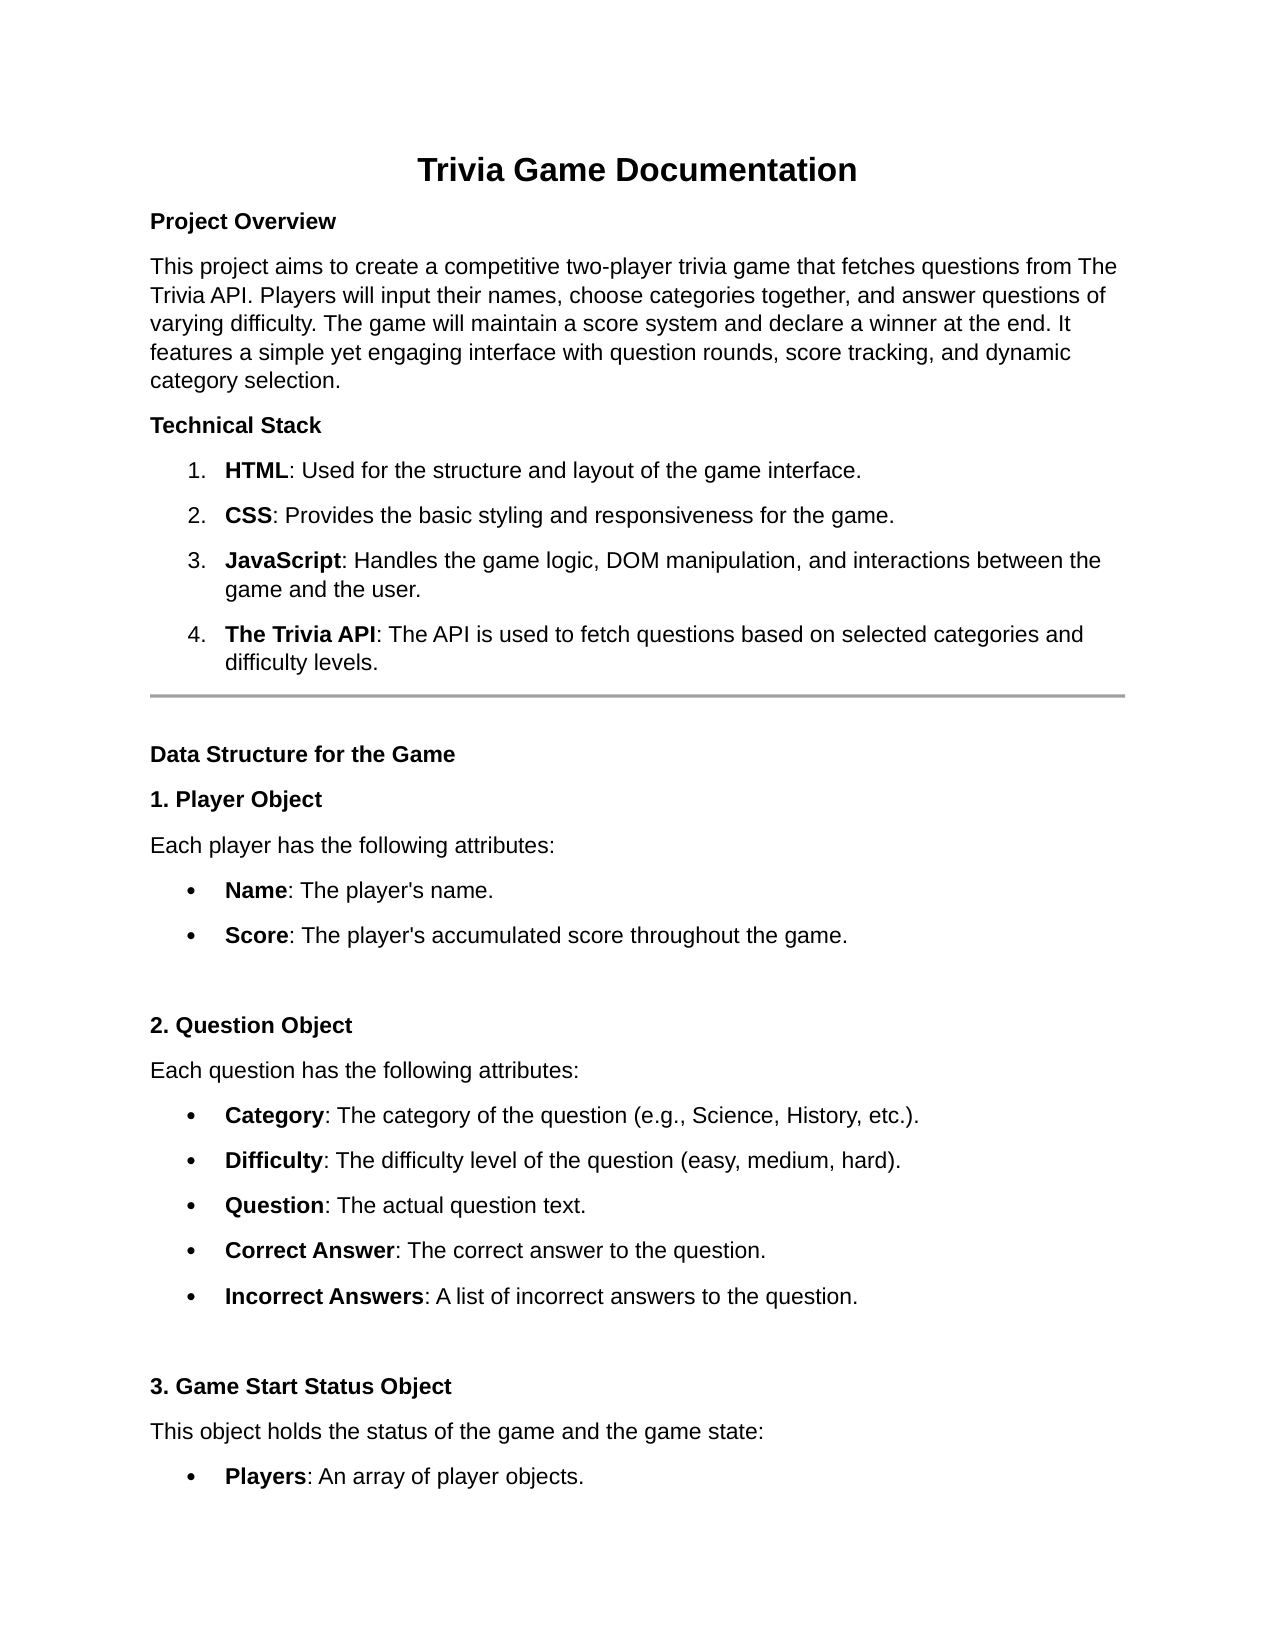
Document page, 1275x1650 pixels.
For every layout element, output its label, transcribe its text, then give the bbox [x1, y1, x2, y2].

list Correct Answer: The correct answer to the question. [187, 1237, 1125, 1264]
text Trivia Game Documentation [150, 150, 1125, 188]
list Question: The actual question text. [187, 1192, 1125, 1219]
text Data Structure for the Game [150, 741, 1125, 768]
text Each player has the following attributes: [150, 832, 1125, 858]
text This project aims to create a competitive two-player trivia game that fetches questions from The Trivia API. Players will input their names, choose categories together, and answer questions of varying difficulty. The game will maintain a score system and declare a winner at the end. It features a simple yet engaging interface with question rounds, score tracking, and dynamic category selection. [150, 253, 1125, 393]
list Score: The player's accumulated score throughout the game. [187, 922, 1125, 948]
text 2. Question Object [150, 1012, 1125, 1038]
text 3. Game Start Status Object [150, 1373, 1125, 1399]
list Incorrect Answers: A list of incorrect answers to the question. [187, 1283, 1125, 1309]
text 1. Player Object [150, 786, 1125, 813]
list JavaScript: Handles the game logic, DOM manipulation, and interactions between the game and the user. [187, 547, 1125, 602]
text Each question has the following attributes: [150, 1057, 1125, 1083]
list Players: An array of player objects. [187, 1463, 1125, 1489]
list Difficulty: The difficulty level of the question (easy, medium, hard). [187, 1147, 1125, 1174]
list CSS: Provides the basic styling and responsiveness for the game. [187, 502, 1125, 529]
text Project Overview [150, 208, 1125, 234]
list HTML: Used for the structure and layout of the game interface. [187, 457, 1125, 483]
list The Trivia API: The API is used to fetch questions based on selected categories and difficulty levels. [187, 621, 1125, 676]
text This object holds the status of the game and the game state: [150, 1418, 1125, 1444]
list Name: The player's name. [187, 877, 1125, 903]
list Category: The category of the question (e.g., Science, History, etc.). [187, 1102, 1125, 1128]
text Technical Stack [150, 412, 1125, 438]
